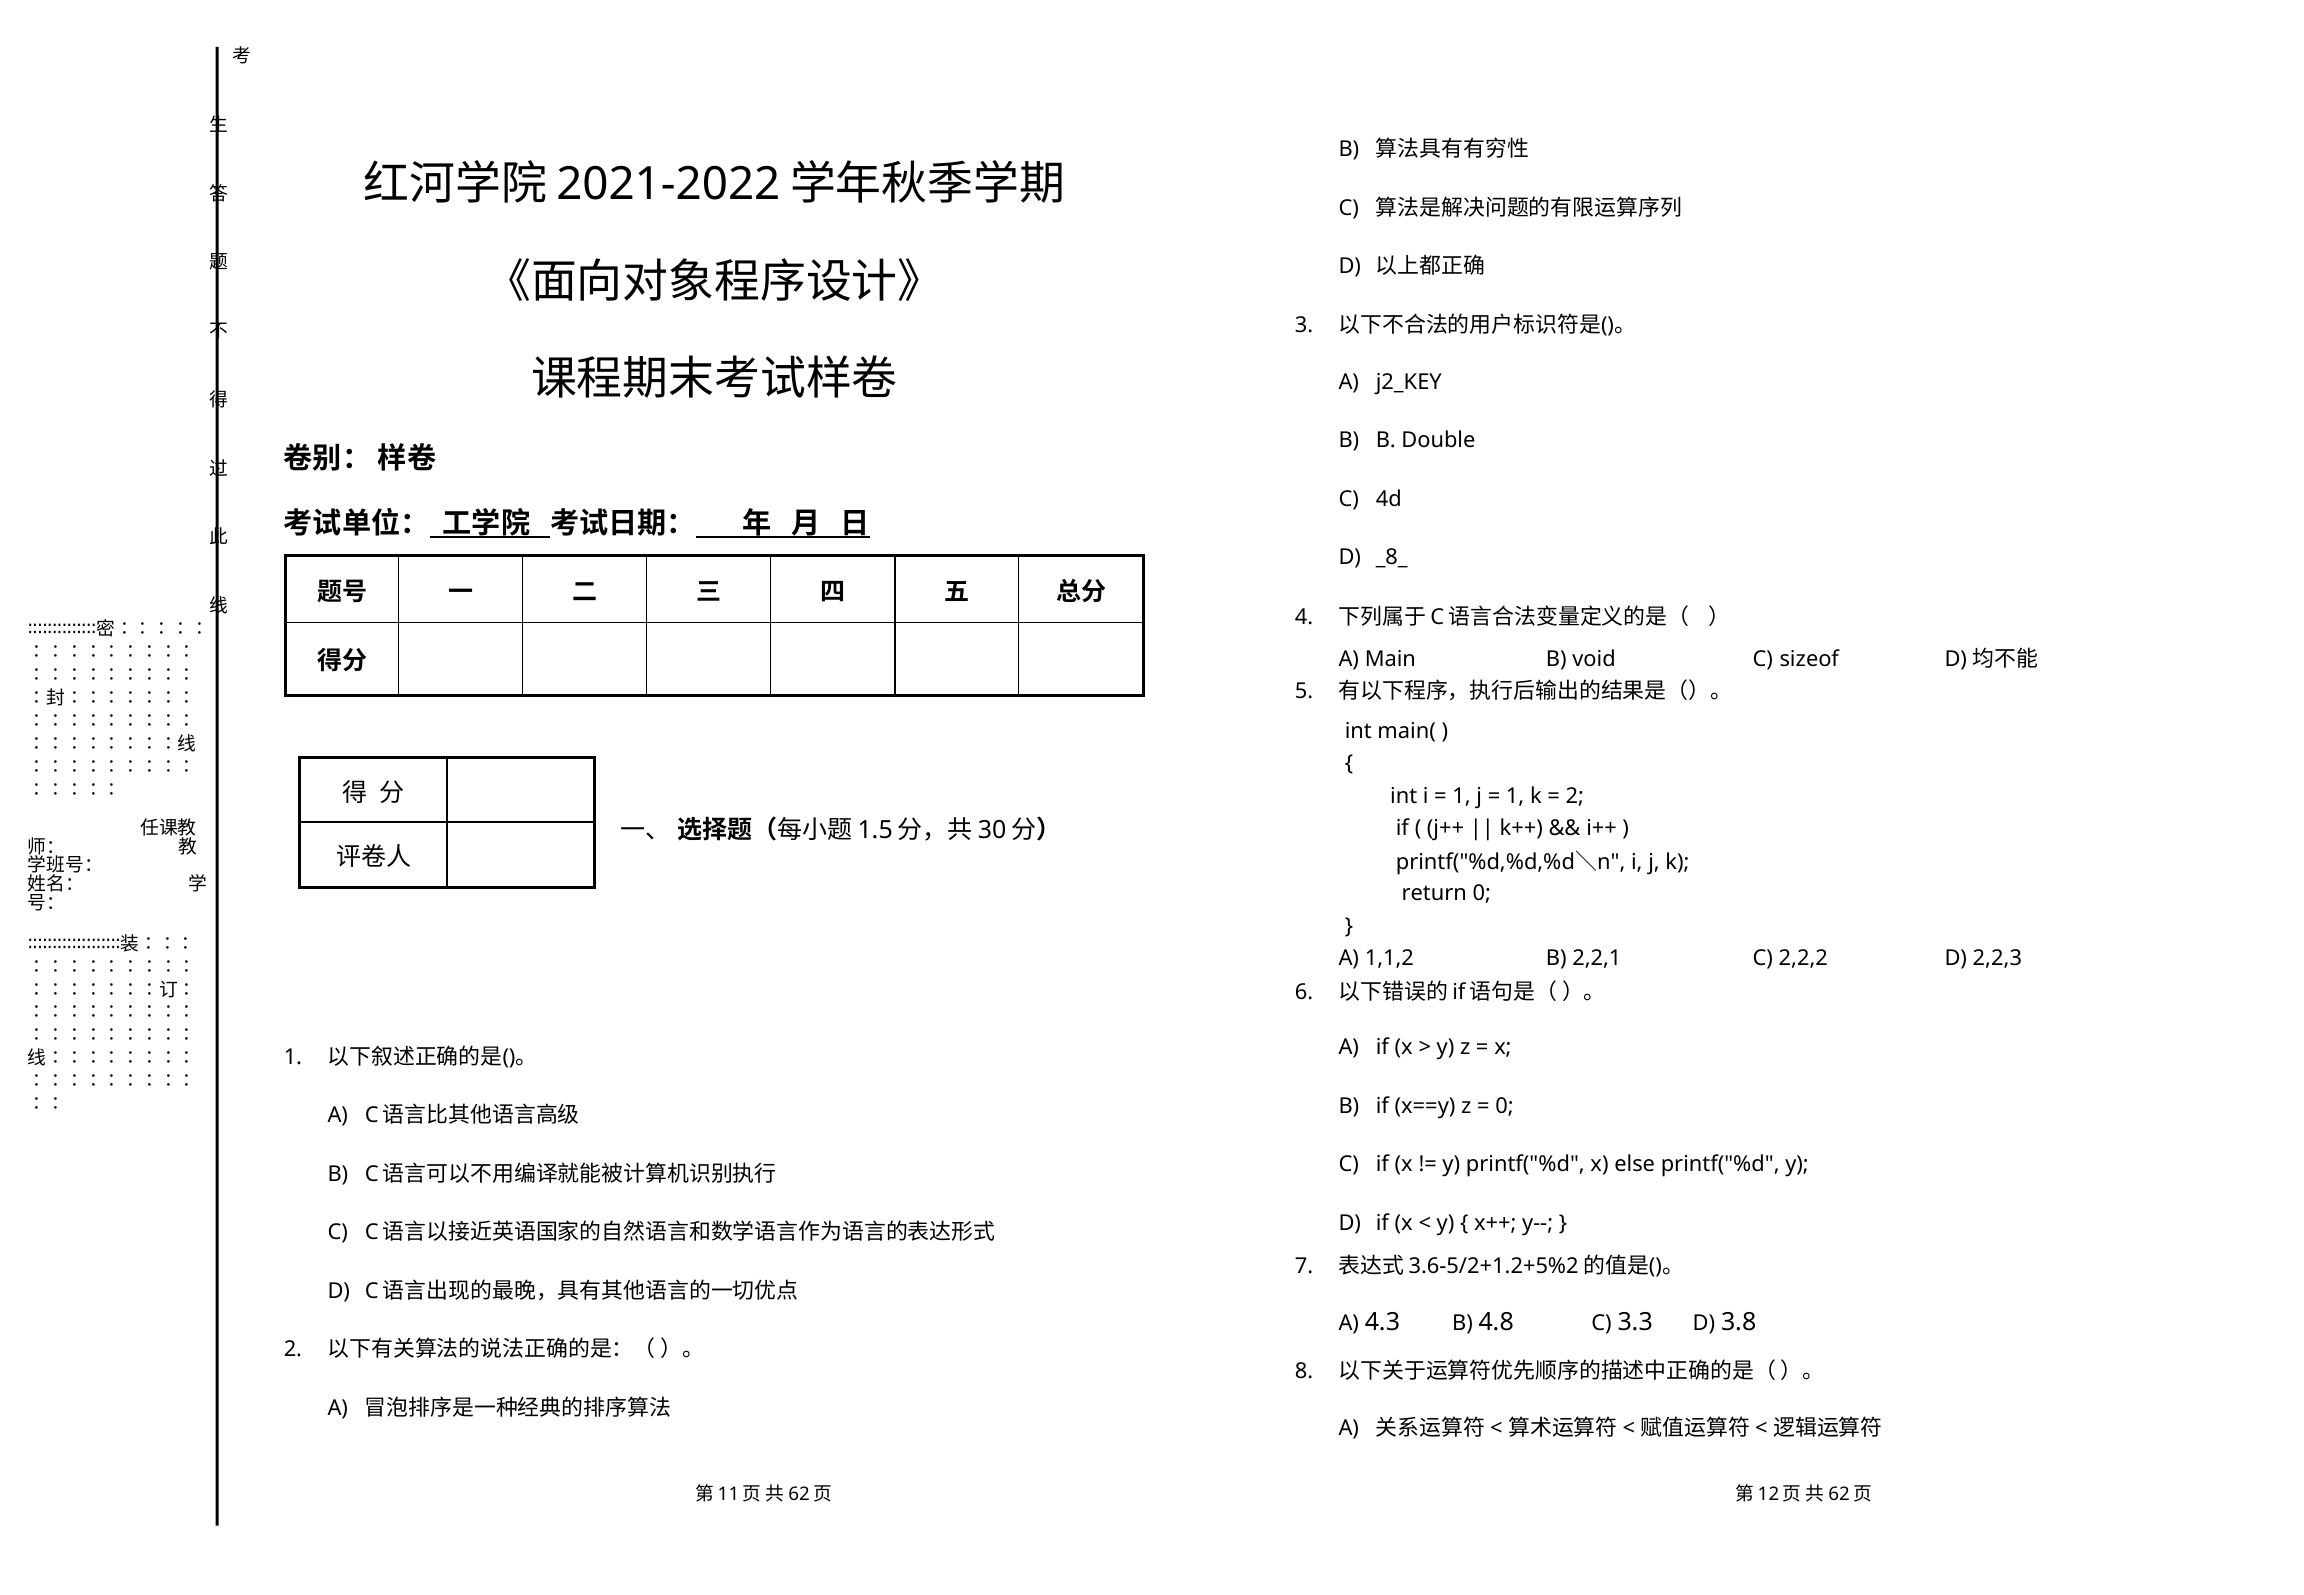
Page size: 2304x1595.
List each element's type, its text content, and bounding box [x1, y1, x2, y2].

text 课程期末考试样卷 [283, 326, 1144, 423]
table_header 三 [647, 557, 770, 622]
table_header 题号 [287, 557, 398, 622]
text int i = 1, j = 1, k = 2; [1344, 778, 2156, 811]
list 关系运算符 < 算术运算符 < 赋值运算符 < 逻辑运算符 [1338, 1409, 2156, 1442]
text { [1344, 746, 2156, 778]
text A) 1,1,2 B) 2,2,1 C) 2,2,2 D) 2,2,3 [1338, 941, 2156, 973]
table_header 总分 [1019, 557, 1142, 622]
list 以下有关算法的说法正确的是：（ ）。 [283, 1331, 1144, 1363]
table_header 二 [523, 557, 646, 622]
list if (x==y) z = 0; [1338, 1088, 2156, 1121]
list if (x != y) printf("%d", x) else printf("%d", y); [1338, 1147, 2156, 1179]
table_cell [771, 623, 894, 694]
text A) Main B) void C) sizeof D) 均不能 [1338, 641, 2156, 673]
list 算法是解决问题的有限运算序列 [1338, 189, 2156, 222]
text 考试单位： 工学院 考试日期： 年 月 日 [283, 488, 1144, 553]
list 以下叙述正确的是()。 [283, 1038, 1144, 1071]
list 以上都正确 [1338, 248, 2156, 280]
table_cell [1019, 623, 1142, 694]
text int main( ) [1344, 713, 2156, 746]
list 4d [1338, 482, 2156, 514]
text 红河学院2021-2022学年秋季学期 [283, 131, 1144, 228]
list 有以下程序，执行后输出的结果是（）。 [1294, 673, 2156, 706]
list 以下错误的if语句是（ ）。 [1294, 973, 2156, 1006]
list C语言比其他语言高级 [327, 1097, 1144, 1129]
list C语言可以不用编译就能被计算机识别执行 [327, 1155, 1144, 1188]
list A) 4.3 B) 4.8 C) 3.3 D) 3.8 [1338, 1288, 2156, 1353]
list 以下关于运算符优先顺序的描述中正确的是（ ）。 [1294, 1353, 2156, 1385]
text if ( (j++ || k++) && i++ ) [1344, 811, 2156, 843]
table_cell [399, 623, 522, 694]
list 表达式3.6-5/2+1.2+5%2的值是()。 [1294, 1247, 2156, 1280]
list j2_KEY [1338, 365, 2156, 397]
table_cell 得分 [287, 623, 398, 694]
list C语言以接近英语国家的自然语言和数学语言作为语言的表达形式 [327, 1214, 1144, 1246]
list if (x < y) { x++; y--; } [1338, 1205, 2156, 1238]
text return 0; [1344, 876, 2156, 908]
text 样卷 [283, 423, 1144, 488]
list 以下不合法的用户标识符是()。 [1294, 306, 2156, 339]
list 选择题（每小题1.5分，共30分） [605, 795, 1144, 860]
list 下列属于C语言合法变量定义的是（ ） [1294, 598, 2156, 631]
list C语言出现的最晚，具有其他语言的一切优点 [327, 1272, 1144, 1305]
text 《面向对象程序设计》 [283, 228, 1144, 326]
table_header 一 [399, 557, 522, 622]
list if (x > y) z = x; [1338, 1030, 2156, 1062]
text } [1344, 908, 2156, 941]
list _8_ [1338, 540, 2156, 572]
table_header 四 [771, 557, 894, 622]
table_cell [523, 623, 646, 694]
list 冒泡排序是一种经典的排序算法 [327, 1389, 1144, 1422]
table_cell [647, 623, 770, 694]
list 算法具有有穷性 [1338, 131, 2156, 163]
table_header 五 [896, 557, 1018, 622]
list B. Double [1338, 423, 2156, 456]
text printf("%d,%d,%d＼n", i, j, k); [1344, 843, 2156, 876]
table_cell [896, 623, 1018, 694]
